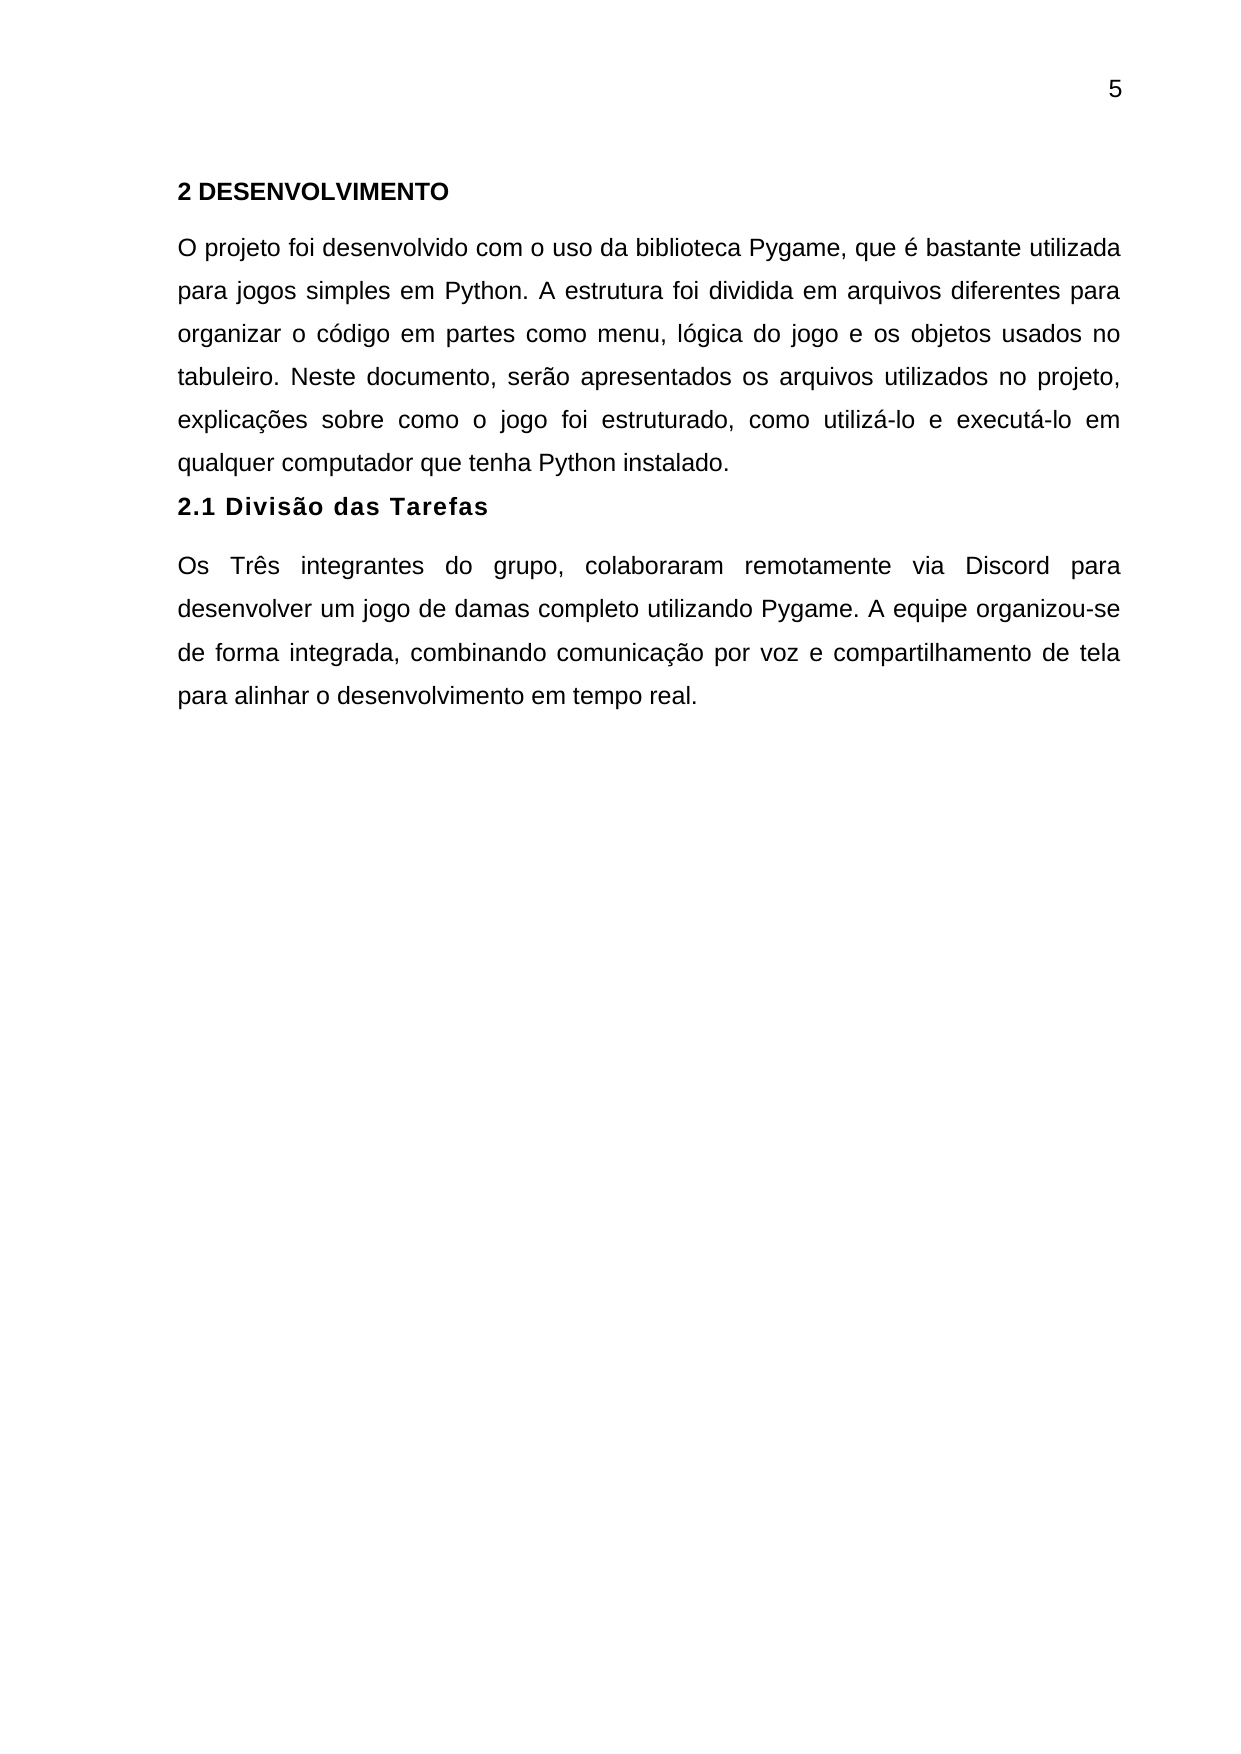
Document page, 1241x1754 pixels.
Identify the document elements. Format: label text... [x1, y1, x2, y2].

subtitle 2 DESENVOLVIMENTO [177, 177, 1122, 206]
text O projeto foi desenvolvido com o uso da biblioteca Pygame, que é bastante utilizada para jogos simples em Python. A estrutura foi dividida em arquivos diferentes para organizar o código em partes como menu, lógica do jogo e os objetos usados no tabuleiro. Neste documento, serão apresentados os arquivos utilizados no projeto, explicações sobre como o jogo foi estruturado, como utilizá-lo e executá-lo em qualquer computador que tenha Python instalado. [177, 233, 1122, 477]
text Os Três integrantes do grupo, colaboraram remotamente via Discord para desenvolver um jogo de damas completo utilizando Pygame. A equipe organizou-se de forma integrada, combinando comunicação por voz e compartilhamento de tela para alinhar o desenvolvimento em tempo real. [177, 551, 1122, 709]
subtitle 2.1 Divisão das Tarefas [177, 492, 1122, 520]
